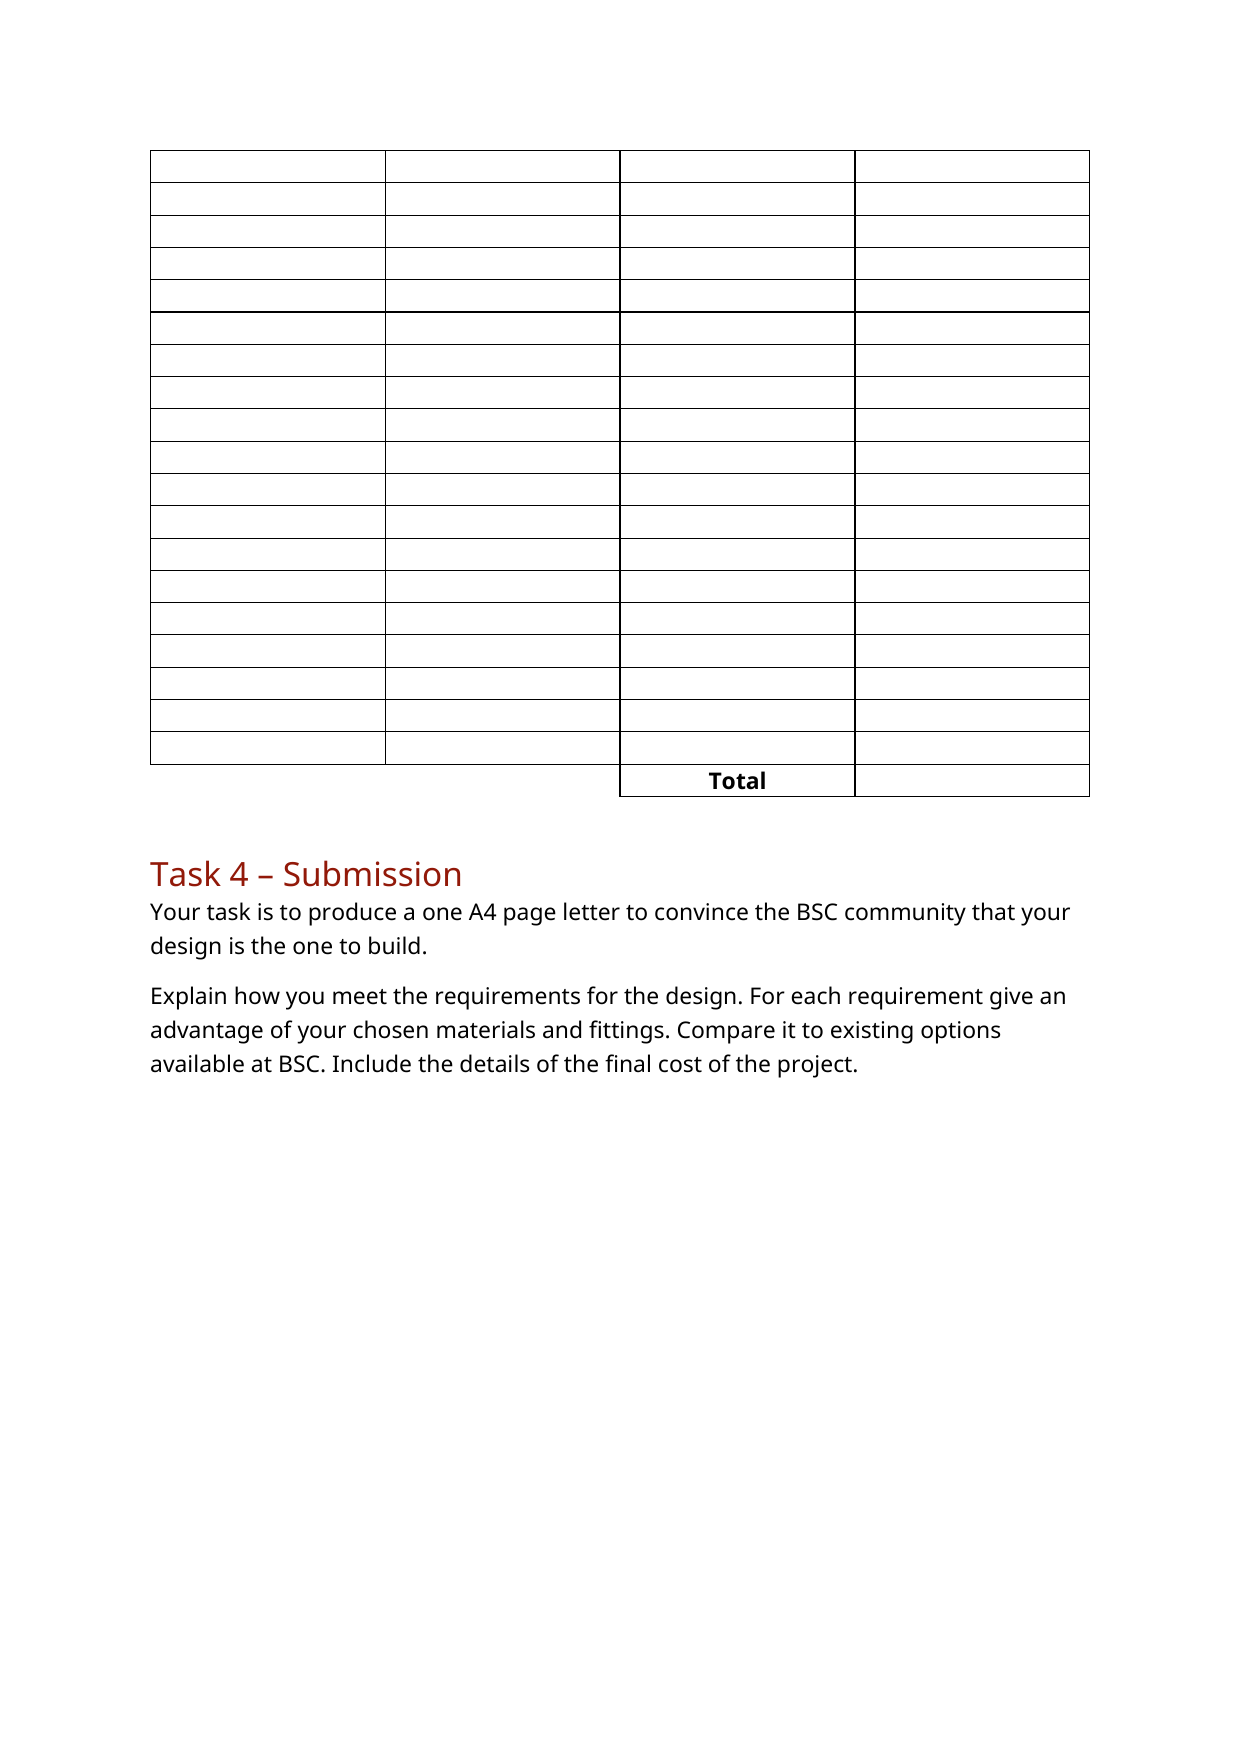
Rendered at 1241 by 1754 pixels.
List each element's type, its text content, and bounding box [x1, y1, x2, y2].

table_cell [621, 506, 854, 537]
table_cell [386, 183, 619, 214]
table_cell [621, 151, 854, 182]
table_cell [856, 442, 1089, 473]
table_cell [856, 151, 1089, 182]
table_cell [386, 732, 619, 763]
table_cell [621, 248, 854, 279]
table_cell [151, 442, 385, 473]
table_cell [386, 700, 619, 731]
table_cell [386, 409, 619, 441]
table_cell [386, 506, 619, 537]
table_cell [151, 668, 385, 699]
table_cell [151, 345, 385, 376]
table_cell [621, 183, 854, 214]
table_cell [151, 635, 385, 667]
table_cell [621, 571, 854, 602]
table_cell [151, 539, 385, 570]
table_cell [151, 506, 385, 537]
table_cell [856, 248, 1089, 279]
table_cell [386, 635, 619, 667]
table_cell [151, 216, 385, 247]
table_cell [386, 539, 619, 570]
table_cell [386, 151, 619, 182]
table_cell [856, 765, 1089, 796]
text Your task is to produce a one A4 page letter to convince the BSC community that your design is the one to build. [150, 896, 1090, 961]
text Explain how you meet the requirements for the design. For each requirement give an advantage of your chosen materials and fittings. Compare it to existing options available at BSC. Include the details of the final cost of the project. [150, 980, 1090, 1079]
table_cell [856, 506, 1089, 537]
table_cell [386, 474, 619, 505]
table_cell [856, 668, 1089, 699]
table_cell [386, 345, 619, 376]
table_cell [621, 442, 854, 473]
table_cell [151, 377, 385, 408]
table_cell [856, 313, 1089, 344]
table_cell [856, 700, 1089, 731]
table_cell [856, 280, 1089, 311]
table_cell [386, 248, 619, 279]
table_cell [856, 216, 1089, 247]
table_cell [151, 280, 385, 311]
table_cell [151, 732, 385, 763]
table_cell [151, 474, 385, 505]
table_cell [386, 603, 619, 634]
table_cell [856, 603, 1089, 634]
table_cell [151, 409, 385, 441]
table_cell [856, 377, 1089, 408]
table_cell [151, 571, 385, 602]
table_cell [621, 603, 854, 634]
table_cell [856, 539, 1089, 570]
table_cell [856, 345, 1089, 376]
table_cell [386, 377, 619, 408]
table_cell [621, 732, 854, 763]
table_cell [386, 571, 619, 602]
table_cell [621, 700, 854, 731]
table_cell [856, 571, 1089, 602]
table_cell [621, 280, 854, 311]
table_cell [386, 442, 619, 473]
table_cell [621, 635, 854, 667]
table_cell [151, 700, 385, 731]
table_cell [151, 248, 385, 279]
table_cell [621, 377, 854, 408]
subtitle Task 4 – Submission [150, 851, 1090, 896]
table_cell [151, 603, 385, 634]
table_cell [151, 183, 385, 214]
table_cell [856, 474, 1089, 505]
table_cell [621, 539, 854, 570]
table_cell [621, 668, 854, 699]
table_cell [856, 183, 1089, 214]
table_cell [621, 313, 854, 344]
table_cell [386, 313, 619, 344]
table_cell [856, 635, 1089, 667]
table_cell [386, 280, 619, 311]
table_cell [621, 216, 854, 247]
table_cell [386, 668, 619, 699]
table_cell Total [621, 765, 854, 796]
table_cell [386, 216, 619, 247]
table_cell [856, 409, 1089, 441]
table_cell [621, 474, 854, 505]
table_cell [151, 313, 385, 344]
table_cell [621, 409, 854, 441]
table_cell [621, 345, 854, 376]
table_cell [151, 151, 385, 182]
table_cell [856, 732, 1089, 763]
